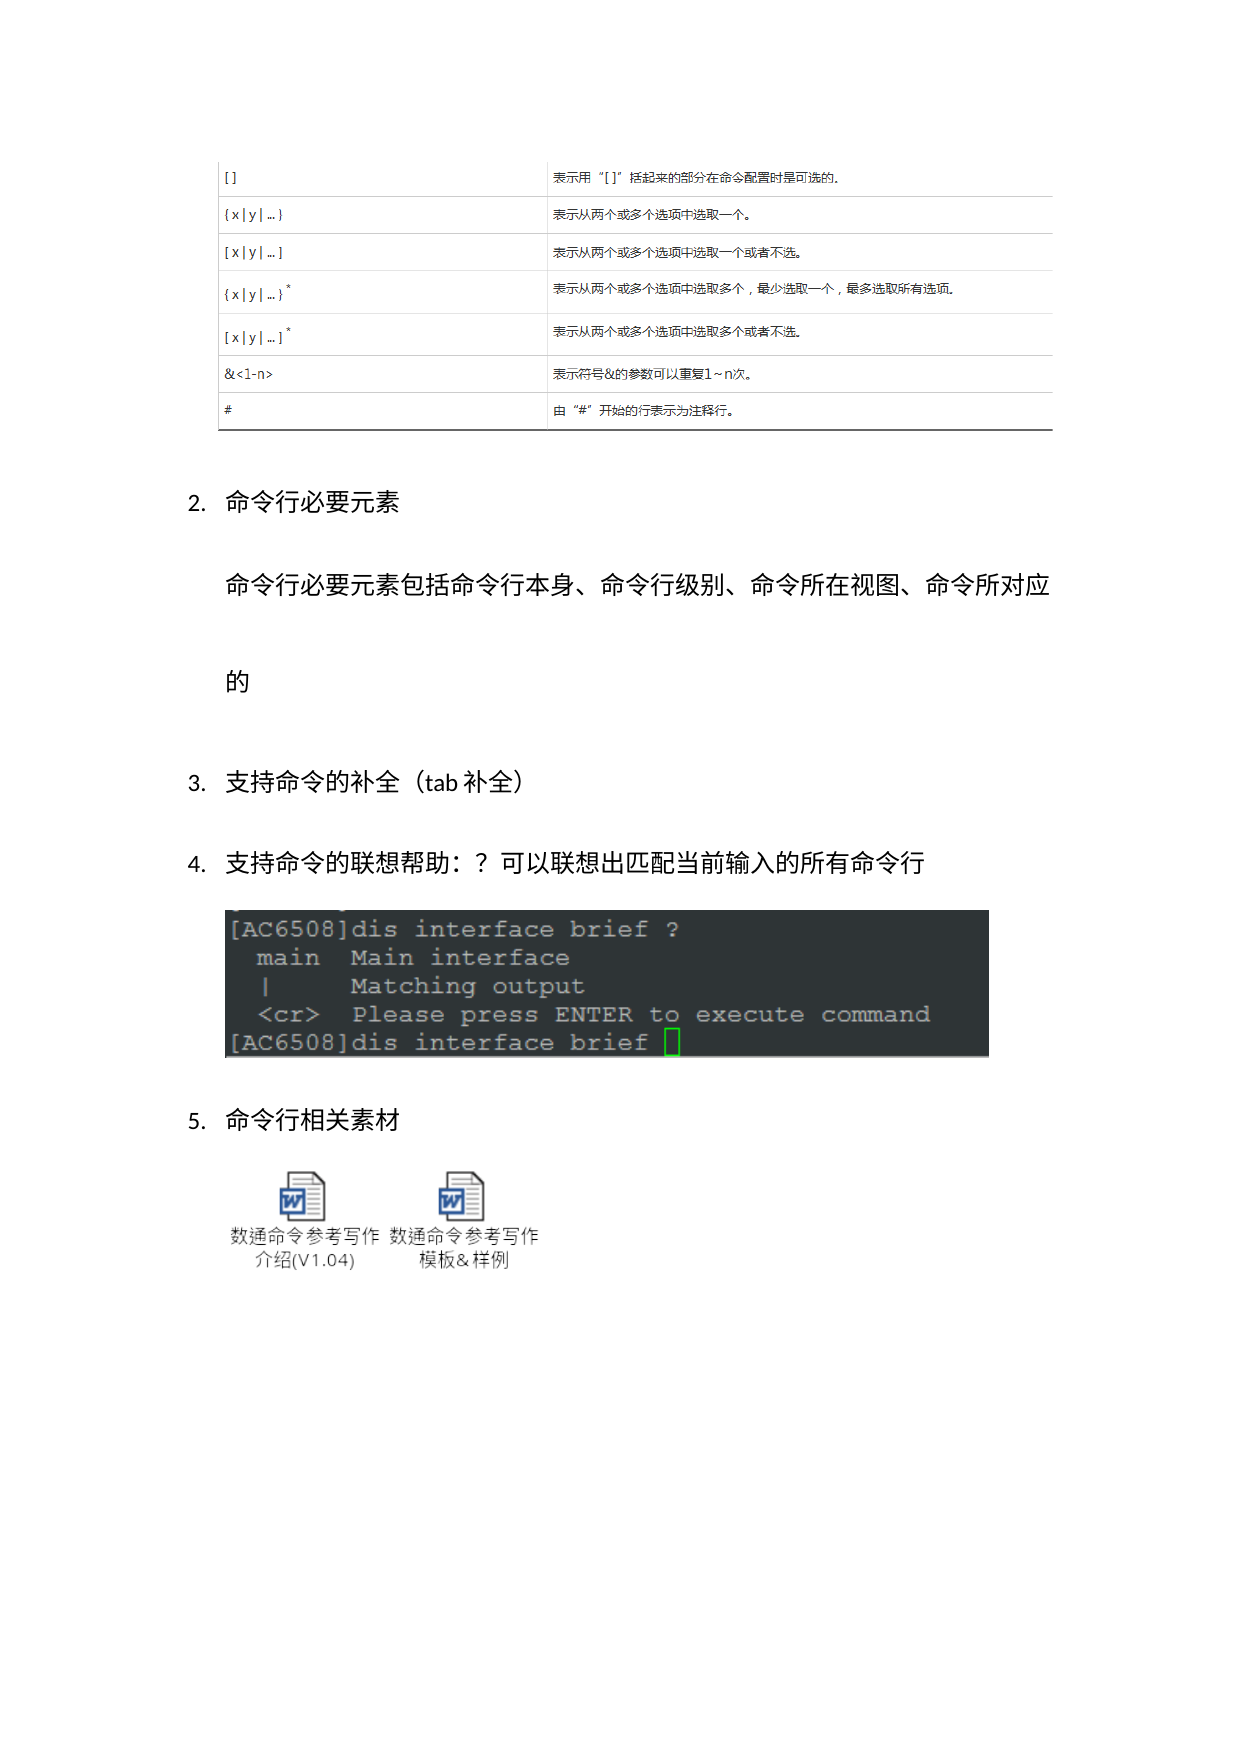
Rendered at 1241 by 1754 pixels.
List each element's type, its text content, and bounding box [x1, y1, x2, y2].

list 命令行必要元素包括命令行本身、命令行级别、命令所在视图、命令所对应的 [225, 551, 1053, 713]
picture [187, 162, 1053, 434]
picture [225, 910, 989, 1058]
list 支持命令的补全（tab补全） [187, 748, 1053, 813]
list 命令行必要元素 [187, 468, 1053, 533]
list 命令行相关素材 [187, 1086, 1053, 1151]
list 支持命令的联想帮助：？可以联想出匹配当前输入的所有命令行 [187, 829, 1053, 894]
